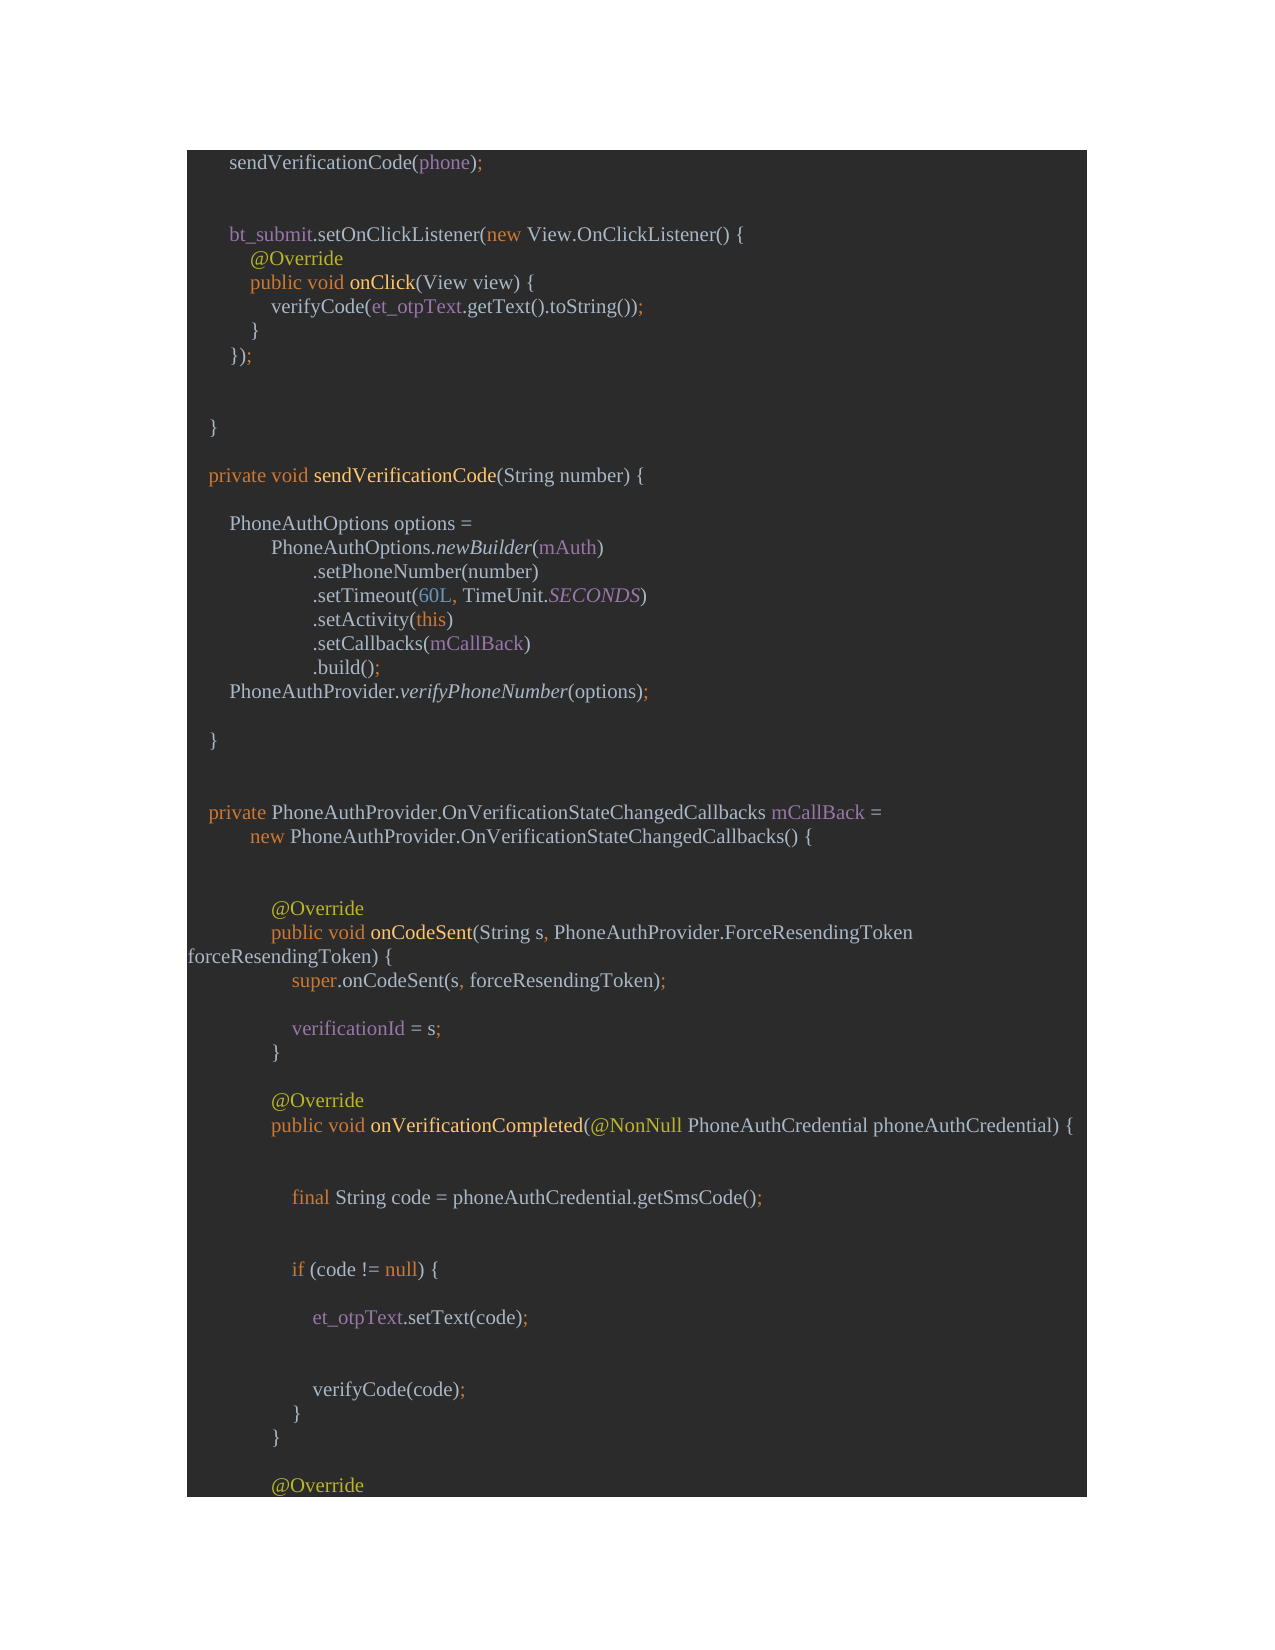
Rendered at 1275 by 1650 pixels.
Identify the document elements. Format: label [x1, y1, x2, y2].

text [187, 150, 1087, 1497]
